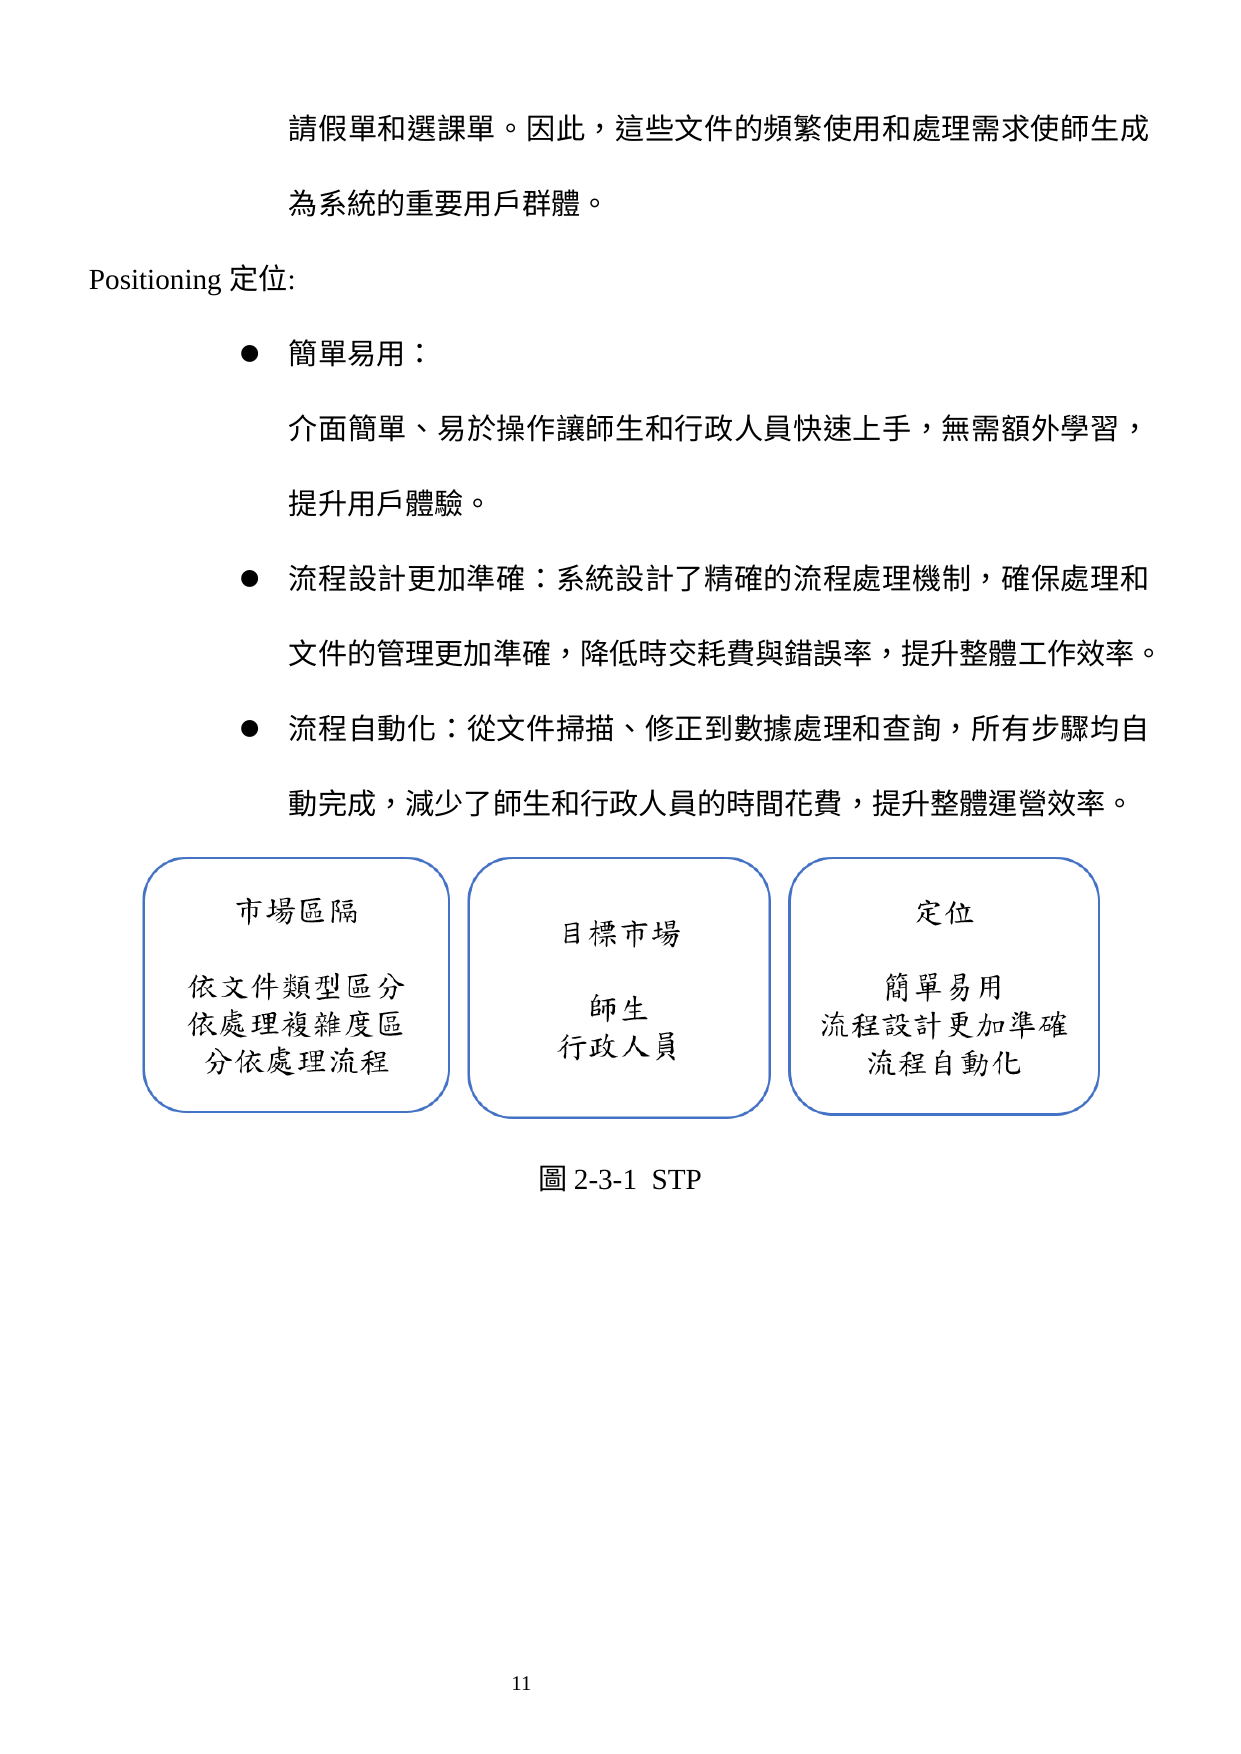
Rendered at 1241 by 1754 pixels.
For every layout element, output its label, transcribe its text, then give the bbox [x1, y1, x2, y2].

list 流程設計更加準確：系統設計了精確的流程處理機制，確保處理和文件的管理更加準確，降低時交耗費與錯誤率，提升整體工作效率。 [239, 539, 1152, 689]
text 圖2-3-1 STP [89, 1139, 1152, 1214]
list 請假單和選課單。因此，這些文件的頻繁使用和處理需求使師生成為系統的重要用戶群體。 [289, 89, 1152, 239]
list 流程自動化：從文件掃描、修正到數據處理和查詢，所有步驟均自動完成，減少了師生和行政人員的時間花費，提升整體運營效率。 [239, 689, 1152, 839]
list 介面簡單、易於操作讓師生和行政人員快速上手，無需額外學習，提升用戶體驗。 [289, 389, 1152, 539]
text Positioning 定位: [89, 239, 1152, 314]
list 簡單易用： [239, 314, 1152, 389]
